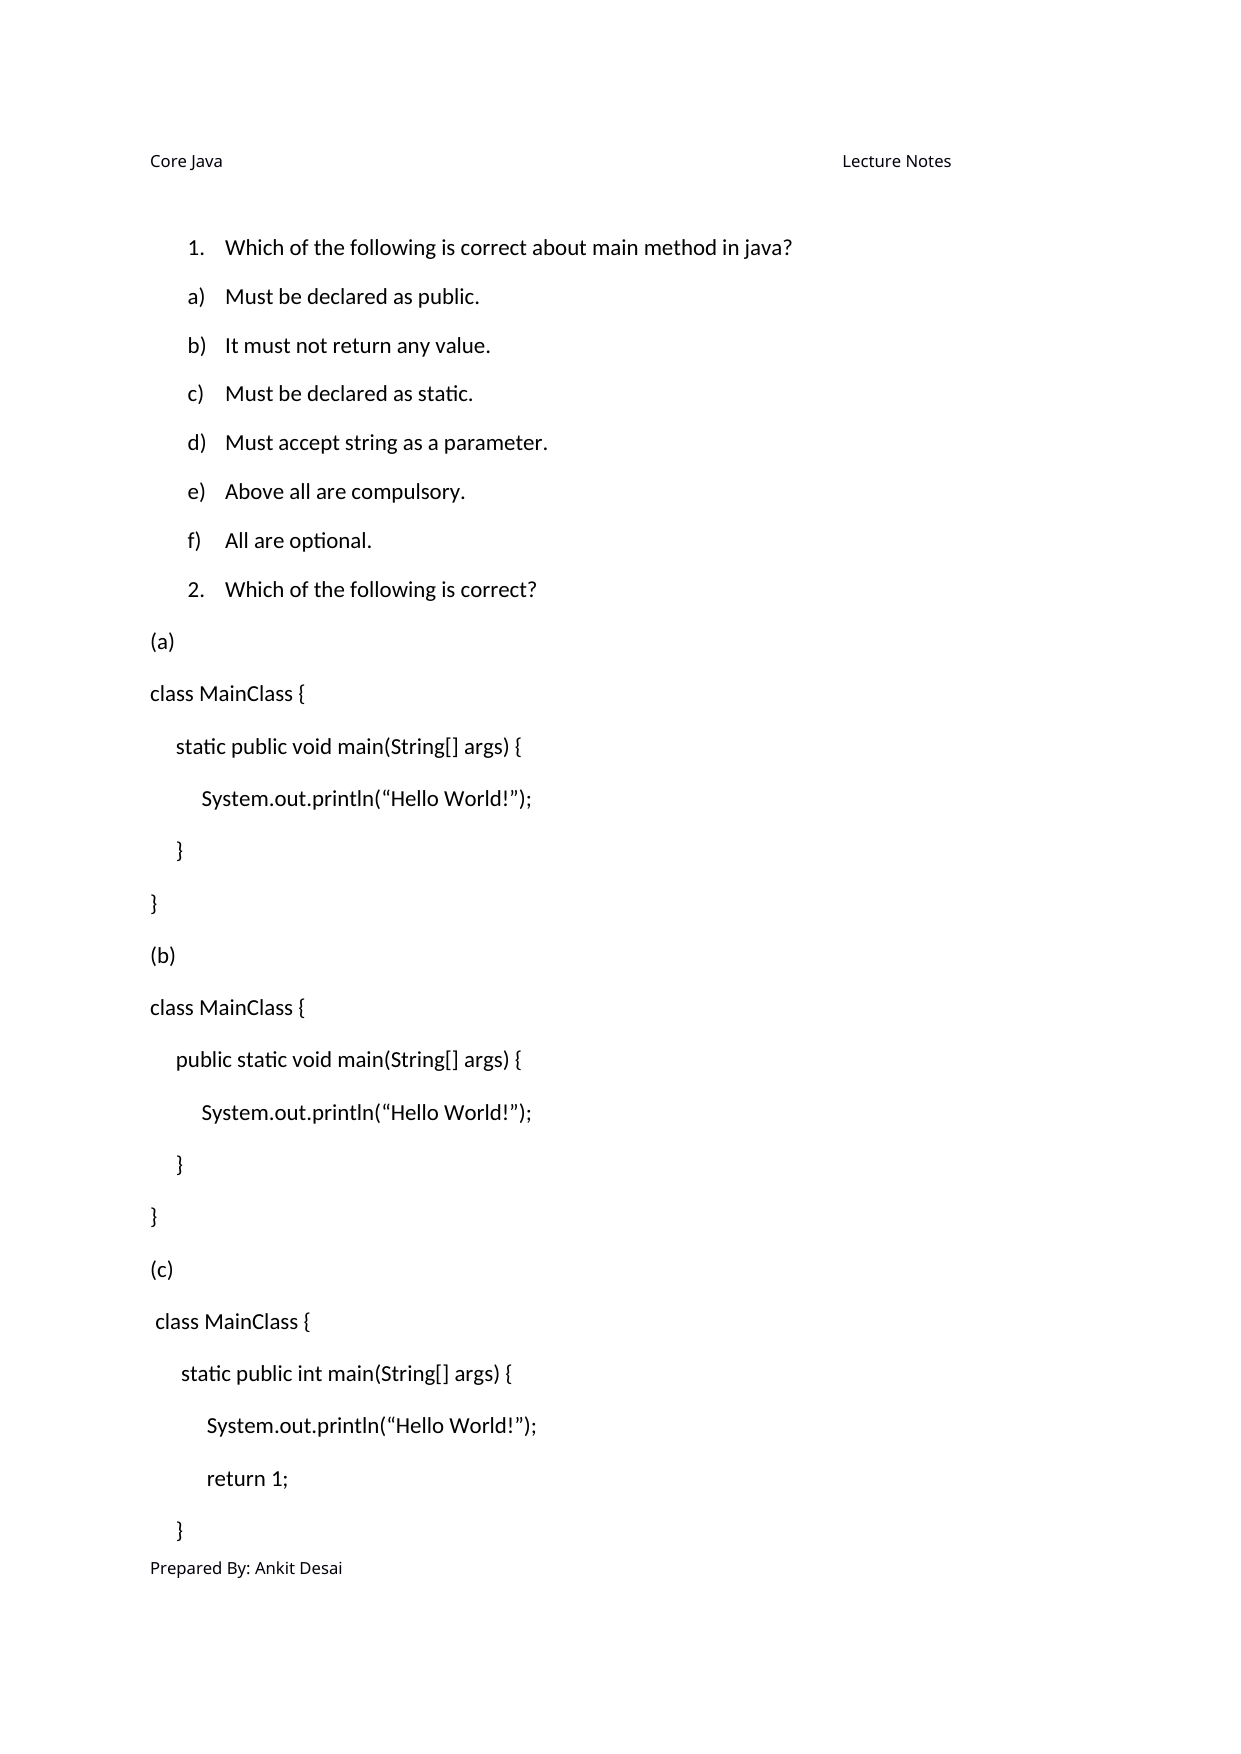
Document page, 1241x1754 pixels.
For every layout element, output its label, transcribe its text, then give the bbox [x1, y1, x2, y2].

text return 1; [150, 1461, 1090, 1492]
text (c) [150, 1251, 1090, 1283]
text class MainClass { [150, 676, 1090, 708]
text } [150, 1199, 1090, 1231]
text static public void main(String[] args) { [150, 728, 1090, 760]
text class MainClass { [150, 990, 1090, 1021]
text 2. Which of the following is correct? [187, 575, 1090, 603]
text } [150, 1147, 1090, 1178]
text c) Must be declared as static. [187, 379, 1090, 408]
text System.out.println(“Hello World!”); [150, 781, 1090, 812]
text e) Above all are compulsory. [187, 477, 1090, 505]
text System.out.println(“Hello World!”); [150, 1408, 1090, 1440]
text f) All are optional. [187, 526, 1090, 554]
text } [150, 833, 1090, 864]
text } [150, 885, 1090, 917]
text System.out.println(“Hello World!”); [150, 1094, 1090, 1126]
text a) Must be declared as public. [187, 282, 1090, 310]
text static public int main(String[] args) { [150, 1356, 1090, 1387]
text b) It must not return any value. [187, 331, 1090, 359]
text d) Must accept string as a parameter. [187, 428, 1090, 456]
text 1. Which of the following is correct about main method in java? [187, 233, 1090, 261]
text public static void main(String[] args) { [150, 1042, 1090, 1074]
text } [150, 1513, 1090, 1544]
text (a) [150, 624, 1090, 655]
text class MainClass { [150, 1304, 1090, 1335]
text (b) [150, 938, 1090, 969]
